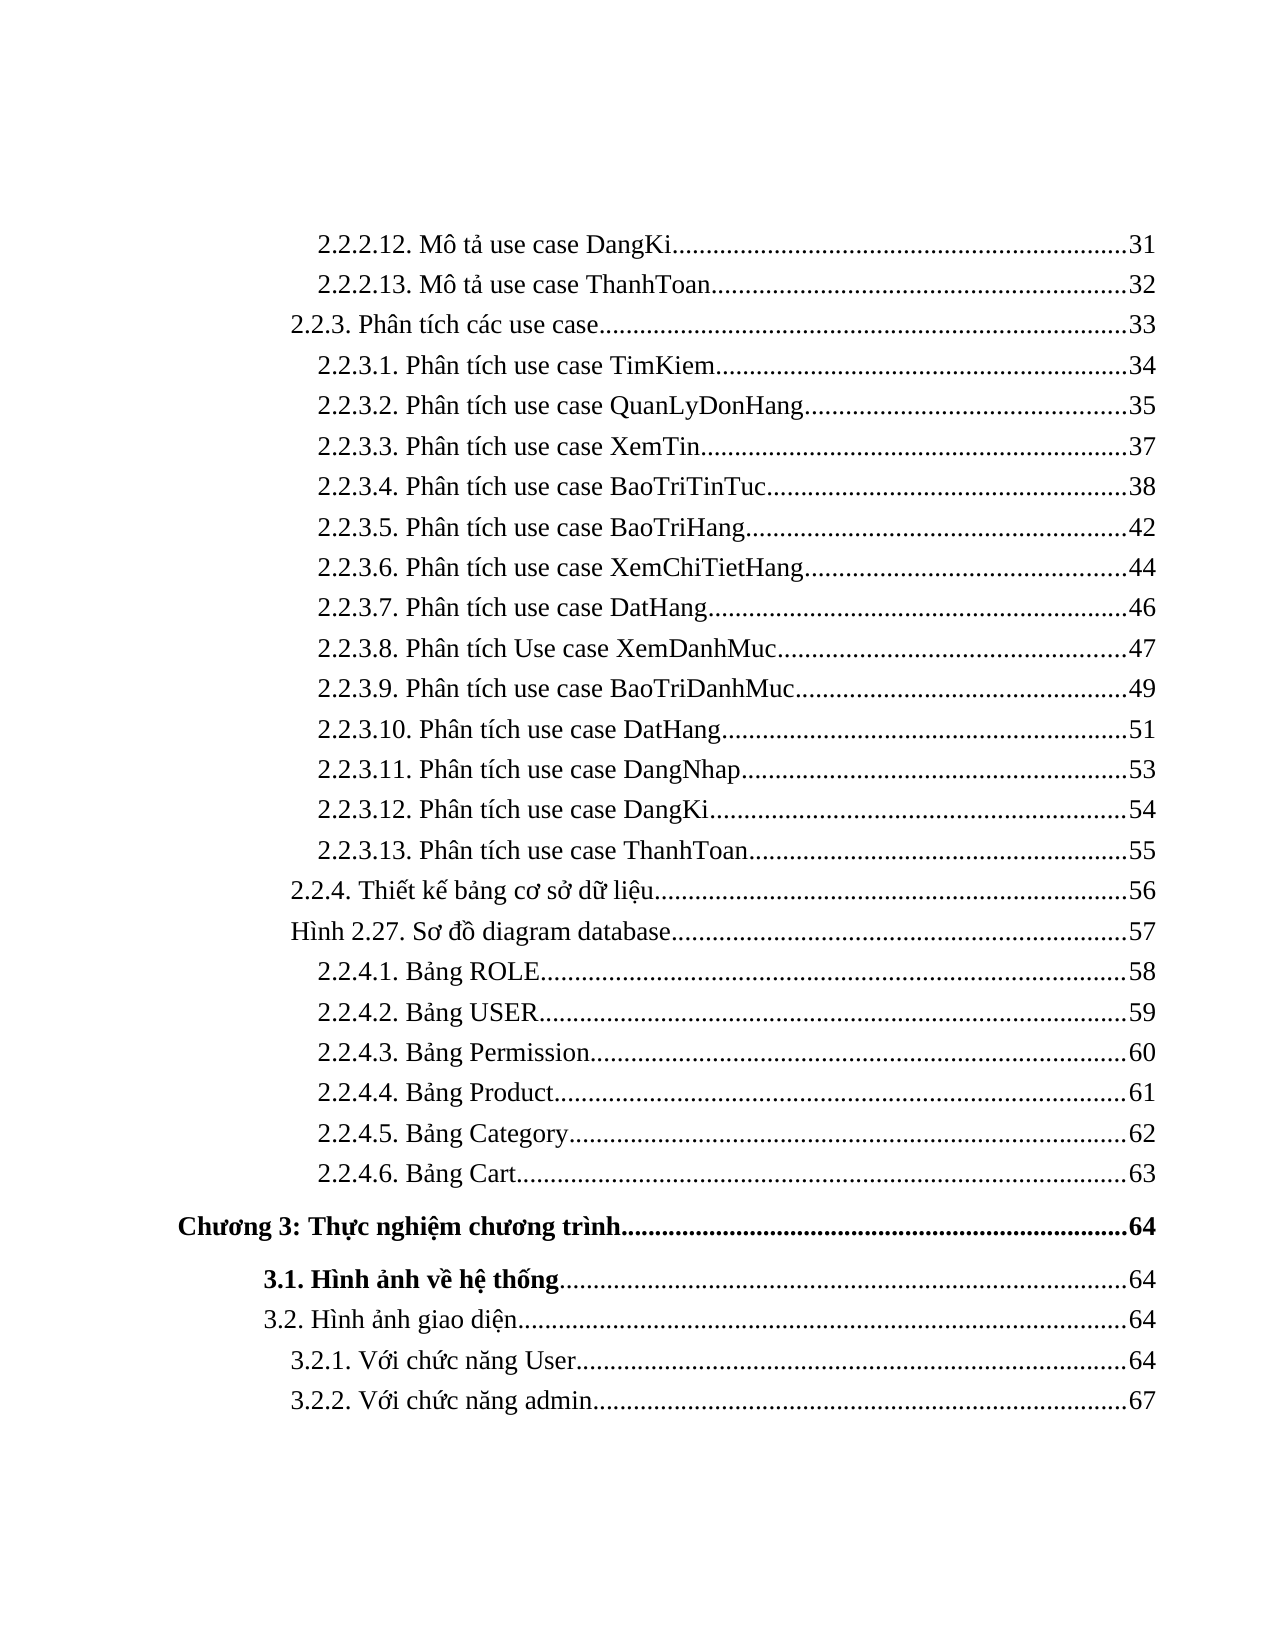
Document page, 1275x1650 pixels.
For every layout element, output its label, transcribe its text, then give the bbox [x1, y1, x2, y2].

text 2.2.4.5. Bảng Category 62 [258, 1117, 1157, 1148]
text 2.2.3.1. Phân tích use case TimKiem 34 [258, 349, 1157, 380]
text 2.2.3. Phân tích các use case 33 [231, 308, 1157, 340]
text 2.2.3.10. Phân tích use case DatHang 51 [258, 713, 1157, 744]
text 2.2.3.11. Phân tích use case DangNhap 53 [258, 753, 1157, 784]
text Chương 3: Thực nghiệm chương trình 64 [177, 1210, 1157, 1241]
text 2.2.4.4. Bảng Product 61 [258, 1076, 1157, 1108]
text 3.2.1. Với chức năng User 64 [231, 1344, 1157, 1375]
text 2.2.4.6. Bảng Cart 63 [258, 1157, 1157, 1188]
text 2.2.3.6. Phân tích use case XemChiTietHang 44 [258, 551, 1157, 582]
text 3.2.2. Với chức năng admin 67 [231, 1384, 1157, 1416]
text 2.2.3.8. Phân tích Use case XemDanhMuc 47 [258, 632, 1157, 663]
text 2.2.3.5. Phân tích use case BaoTriHang 42 [258, 511, 1157, 542]
text 2.2.2.13. Mô tả use case ThanhToan 32 [258, 268, 1157, 299]
text 3.1. Hình ảnh về hệ thống 64 [204, 1263, 1157, 1294]
text 2.2.3.9. Phân tích use case BaoTriDanhMuc 49 [258, 672, 1157, 703]
text 2.2.4.2. Bảng USER 59 [258, 996, 1157, 1027]
text 2.2.3.2. Phân tích use case QuanLyDonHang 35 [258, 389, 1157, 421]
text 2.2.3.3. Phân tích use case XemTin 37 [258, 430, 1157, 461]
text 2.2.3.7. Phân tích use case DatHang 46 [258, 591, 1157, 623]
text 2.2.4.3. Bảng Permission 60 [258, 1036, 1157, 1067]
text 2.2.3.13. Phân tích use case ThanhToan 55 [258, 834, 1157, 865]
text 2.2.3.12. Phân tích use case DangKi 54 [258, 793, 1157, 825]
text 2.2.2.12. Mô tả use case DangKi 31 [258, 228, 1157, 259]
text 2.2.4.1. Bảng ROLE 58 [258, 955, 1157, 986]
text 3.2. Hình ảnh giao diện 64 [204, 1303, 1157, 1335]
text 2.2.4. Thiết kế bảng cơ sở dữ liệu 56 [231, 874, 1157, 906]
text Hình 2.27. Sơ đồ diagram database 57 [231, 915, 1157, 946]
text 2.2.3.4. Phân tích use case BaoTriTinTuc 38 [258, 470, 1157, 501]
